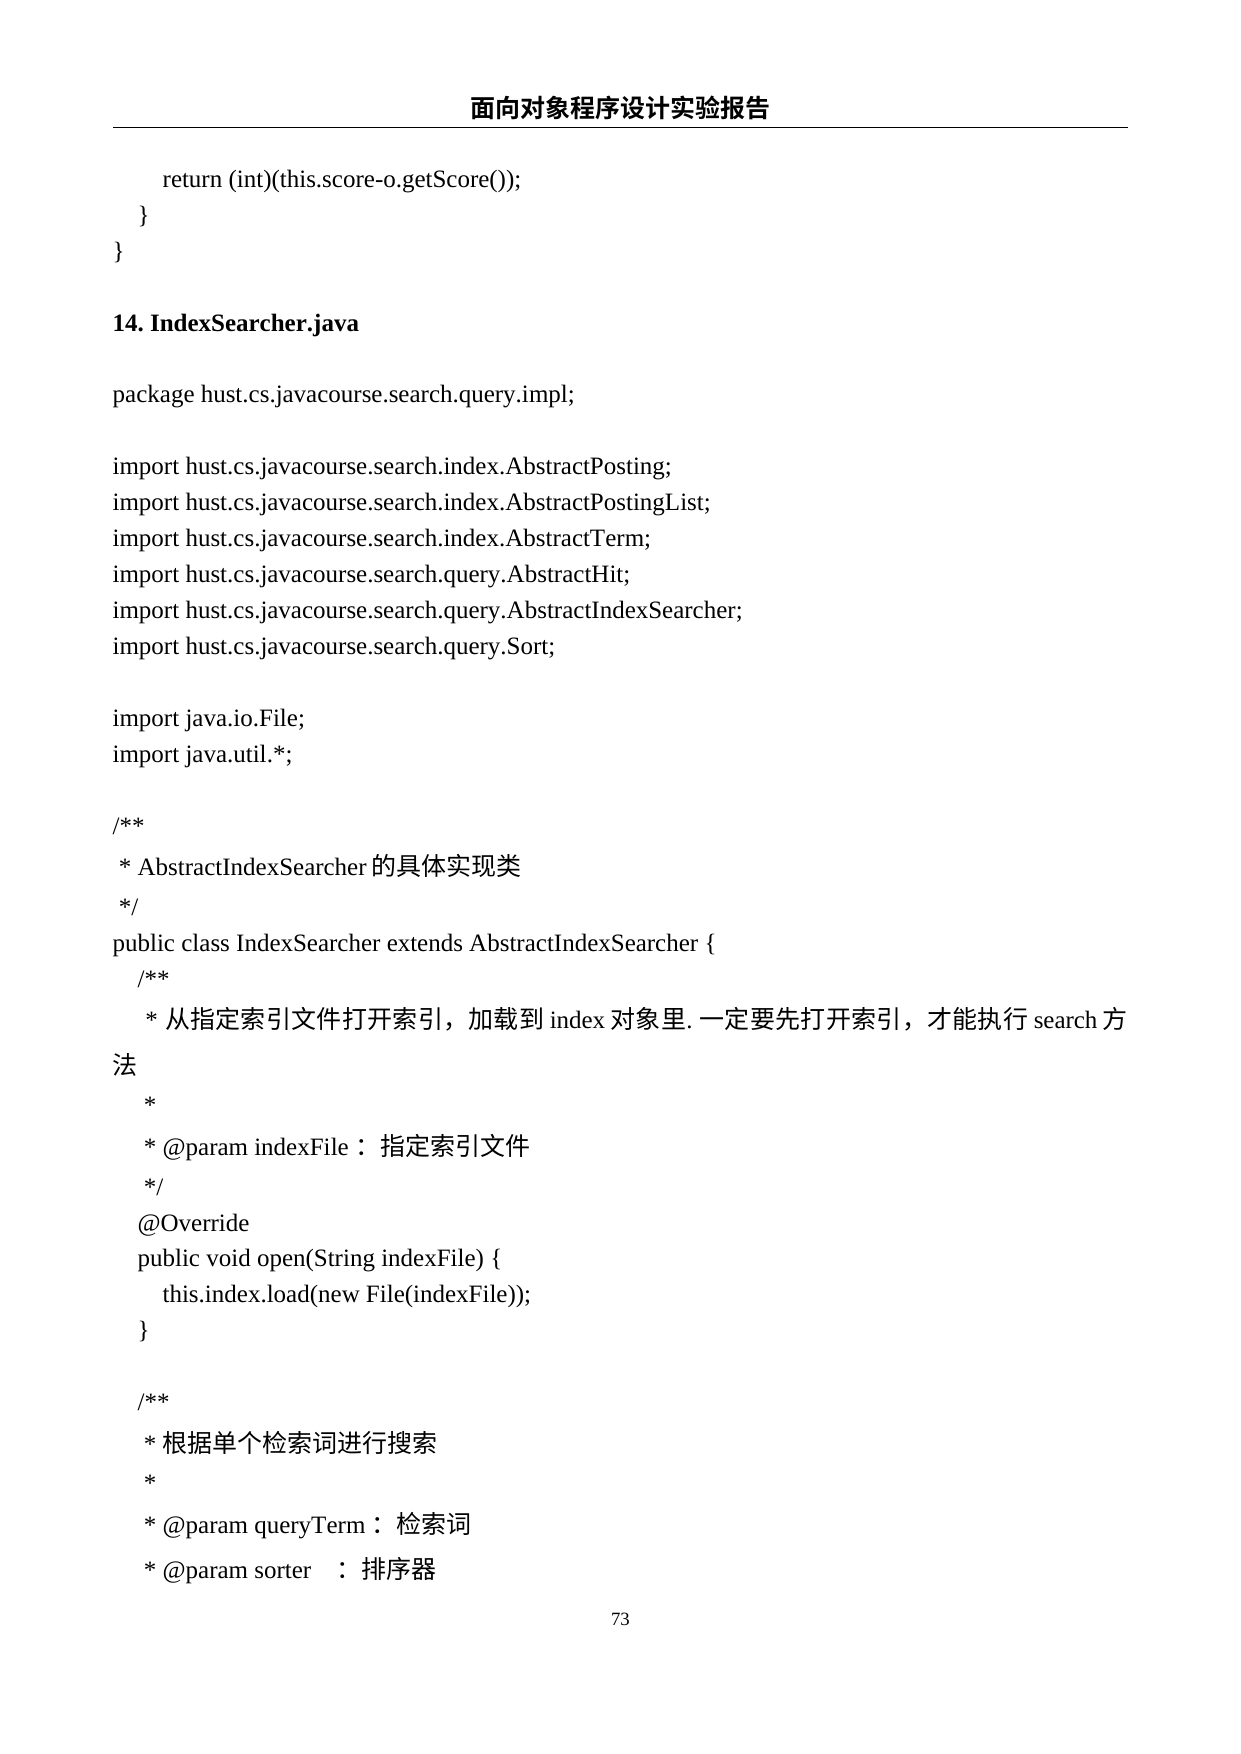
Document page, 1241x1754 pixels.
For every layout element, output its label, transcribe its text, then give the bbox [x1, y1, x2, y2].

text } [112, 236, 1128, 264]
text import hust.cs.javacourse.search.index.AbstractPostingList; [112, 487, 1128, 516]
text /** [112, 964, 1128, 993]
text @Override [112, 1208, 1128, 1236]
text this.index.load(new File(indexFile)); [112, 1279, 1128, 1308]
list IndexSearcher.java [112, 308, 1128, 336]
text package hust.cs.javacourse.search.query.impl; [112, 379, 1128, 408]
text * [112, 1090, 1128, 1119]
text /** [112, 1387, 1128, 1416]
text import java.io.File; [112, 703, 1128, 732]
text import hust.cs.javacourse.search.index.AbstractPosting; [112, 451, 1128, 480]
text * [112, 1468, 1128, 1497]
text } [112, 200, 1128, 228]
text import java.util.*; [112, 739, 1128, 768]
text return (int)(this.score-o.getScore()); [112, 164, 1128, 193]
text */ [112, 892, 1128, 921]
text * @param indexFile ：指定索引文件 [112, 1126, 1128, 1163]
text import hust.cs.javacourse.search.query.Sort; [112, 631, 1128, 660]
text import hust.cs.javacourse.search.query.AbstractHit; [112, 559, 1128, 588]
text } [112, 1315, 1128, 1344]
text public void open(String indexFile) { [112, 1243, 1128, 1272]
text * @param queryTerm ：检索词 [112, 1504, 1128, 1541]
text import hust.cs.javacourse.search.query.AbstractIndexSearcher; [112, 595, 1128, 624]
text * 根据单个检索词进行搜索 [112, 1423, 1128, 1459]
text */ [112, 1172, 1128, 1200]
text /** [112, 811, 1128, 839]
text * AbstractIndexSearcher的具体实现类 [112, 847, 1128, 883]
text public class IndexSearcher extends AbstractIndexSearcher { [112, 928, 1128, 957]
text * 从指定索引文件打开索引，加载到index对象里. 一定要先打开索引，才能执行search方法 [112, 1000, 1128, 1081]
text * @param sorter ：排序器 [112, 1550, 1128, 1586]
text import hust.cs.javacourse.search.index.AbstractTerm; [112, 523, 1128, 552]
